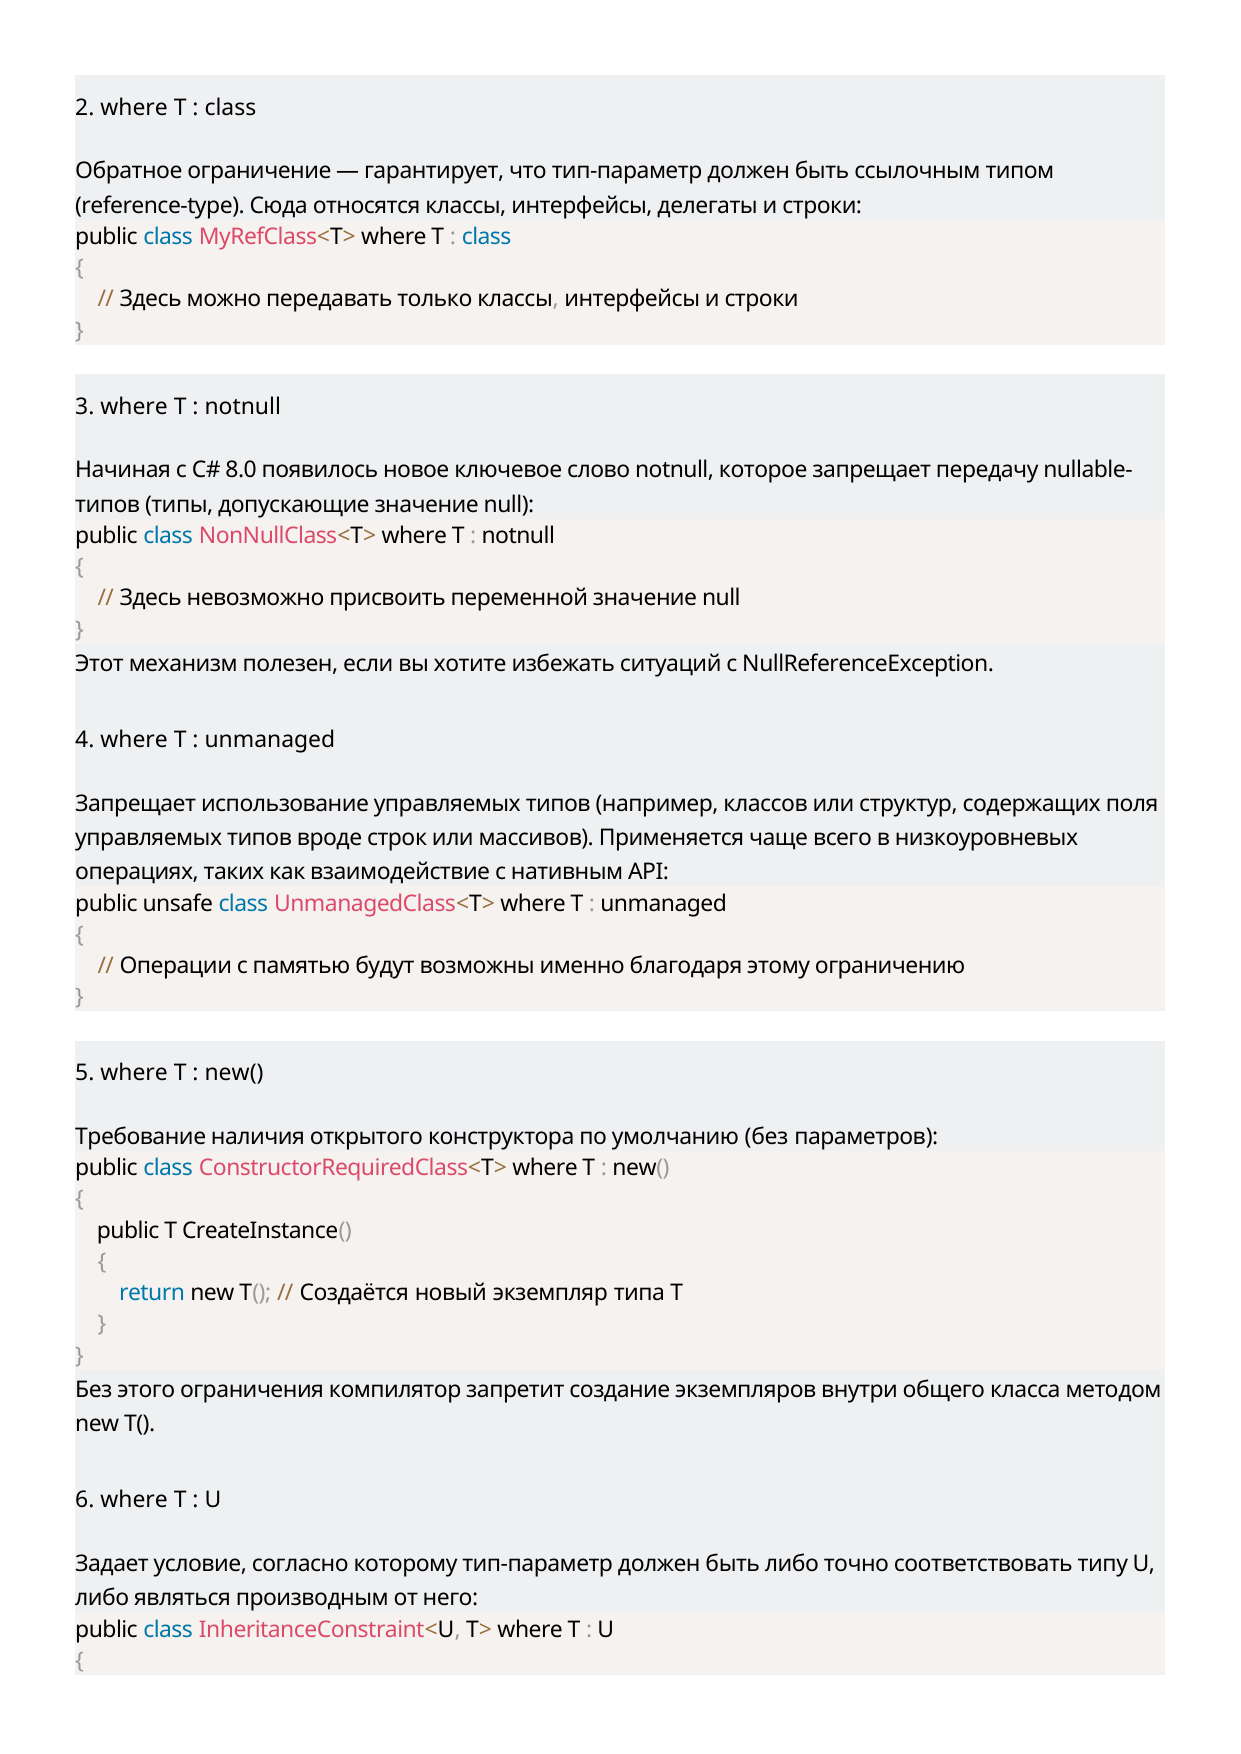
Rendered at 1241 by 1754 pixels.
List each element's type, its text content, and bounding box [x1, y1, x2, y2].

text public unsafe class UnmanagedClass<T> where T : unmanaged [75, 886, 1165, 918]
text } [75, 313, 1165, 345]
text { [75, 1182, 1165, 1213]
text 4. where T : unmanaged [75, 707, 1165, 754]
text // Операции с памятью будут возможны именно благодаря этому ограничению [75, 949, 1165, 980]
text Запрещает использование управляемых типов (например, классов или структур, содержащих поля управляемых типов вроде строк или массивов). Применяется чаще всего в низкоуровневых операциях, таких как взаимодействие с нативным API: [75, 783, 1165, 886]
text public class NonNullClass<T> where T : notnull [75, 519, 1165, 550]
text { [75, 550, 1165, 581]
text public class InheritanceConstraint<U, T> where T : U [75, 1612, 1165, 1644]
text Этот механизм полезен, если вы хотите избежать ситуаций с NullReferenceException. [75, 644, 1165, 678]
text 3. where T : notnull [75, 374, 1165, 421]
text Задает условие, согласно которому тип-параметр должен быть либо точно соответствовать типу U, либо являться производным от него: [75, 1544, 1165, 1612]
text return new T(); // Создаётся новый экземпляр типа T [75, 1276, 1165, 1307]
text } [75, 612, 1165, 644]
text Начиная с C# 8.0 появилось новое ключевое слово notnull, которое запрещает передачу nullable-типов (типы, допускающие значение null): [75, 450, 1165, 519]
text } [75, 1307, 1165, 1338]
text { [75, 918, 1165, 949]
text // Здесь невозможно присвоить переменной значение null [75, 581, 1165, 612]
text } [75, 980, 1165, 1011]
text 2. where T : class [75, 75, 1165, 122]
text public T CreateInstance() [75, 1213, 1165, 1245]
text Требование наличия открытого конструктора по умолчанию (без параметров): [75, 1117, 1165, 1151]
text Обратное ограничение — гарантирует, что тип-параметр должен быть ссылочным типом (reference-type). Сюда относятся классы, интерфейсы, делегаты и строки: [75, 151, 1165, 220]
text 6. where T : U [75, 1468, 1165, 1514]
text public class MyRefClass<T> where T : class [75, 220, 1165, 251]
text { [75, 1245, 1165, 1276]
text Без этого ограничения компилятор запретит создание экземпляров внутри общего класса методом new T(). [75, 1370, 1165, 1438]
text 5. where T : new() [75, 1041, 1165, 1087]
text { [75, 1644, 1165, 1675]
text { [75, 251, 1165, 282]
text } [75, 1338, 1165, 1370]
text public class ConstructorRequiredClass<T> where T : new() [75, 1151, 1165, 1182]
text // Здесь можно передавать только классы, интерфейсы и строки [75, 282, 1165, 313]
